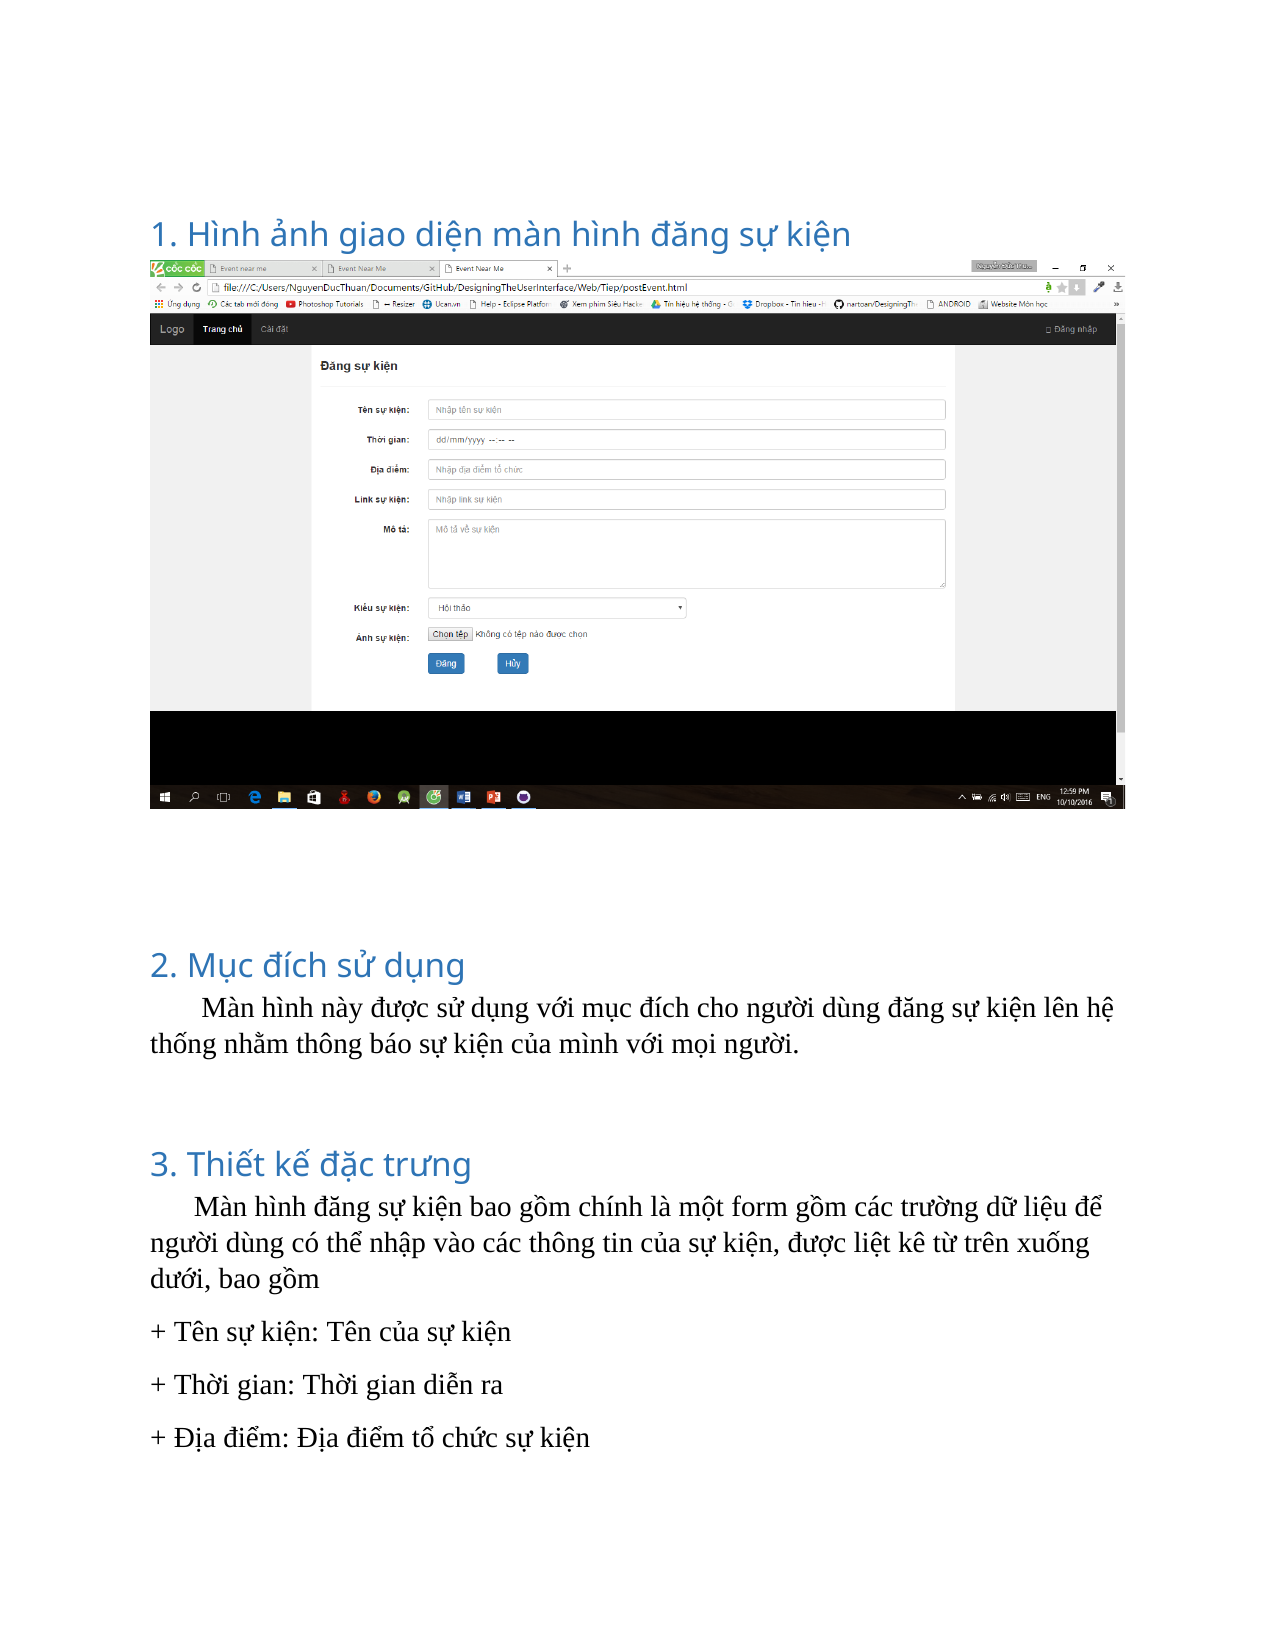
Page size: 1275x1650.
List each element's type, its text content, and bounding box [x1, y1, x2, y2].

text + Thời gian: Thời gian diễn ra [150, 1367, 1125, 1401]
subtitle 2. Mục đích sử dụng [150, 941, 1125, 987]
subtitle 3. Thiết kế đặc trưng [150, 1140, 1125, 1186]
text + Tên sự kiện: Tên của sự kiện [150, 1314, 1125, 1348]
text Màn hình đăng sự kiện bao gồm chính là một form gồm các trường dữ liệu để người dùng có thể nhập vào các thông tin của sự kiện, được liệt kê từ trên xuống dưới, bao gồm [150, 1189, 1125, 1295]
subtitle 1. Hình ảnh giao diện màn hình đăng sự kiện [150, 211, 1125, 257]
picture [150, 260, 1125, 809]
text + Địa điểm: Địa điểm tổ chức sự kiện [150, 1420, 1125, 1454]
text Màn hình này được sử dụng với mục đích cho người dùng đăng sự kiện lên hệ thống nhằm thông báo sự kiện của mình với mọi người. [150, 990, 1125, 1060]
